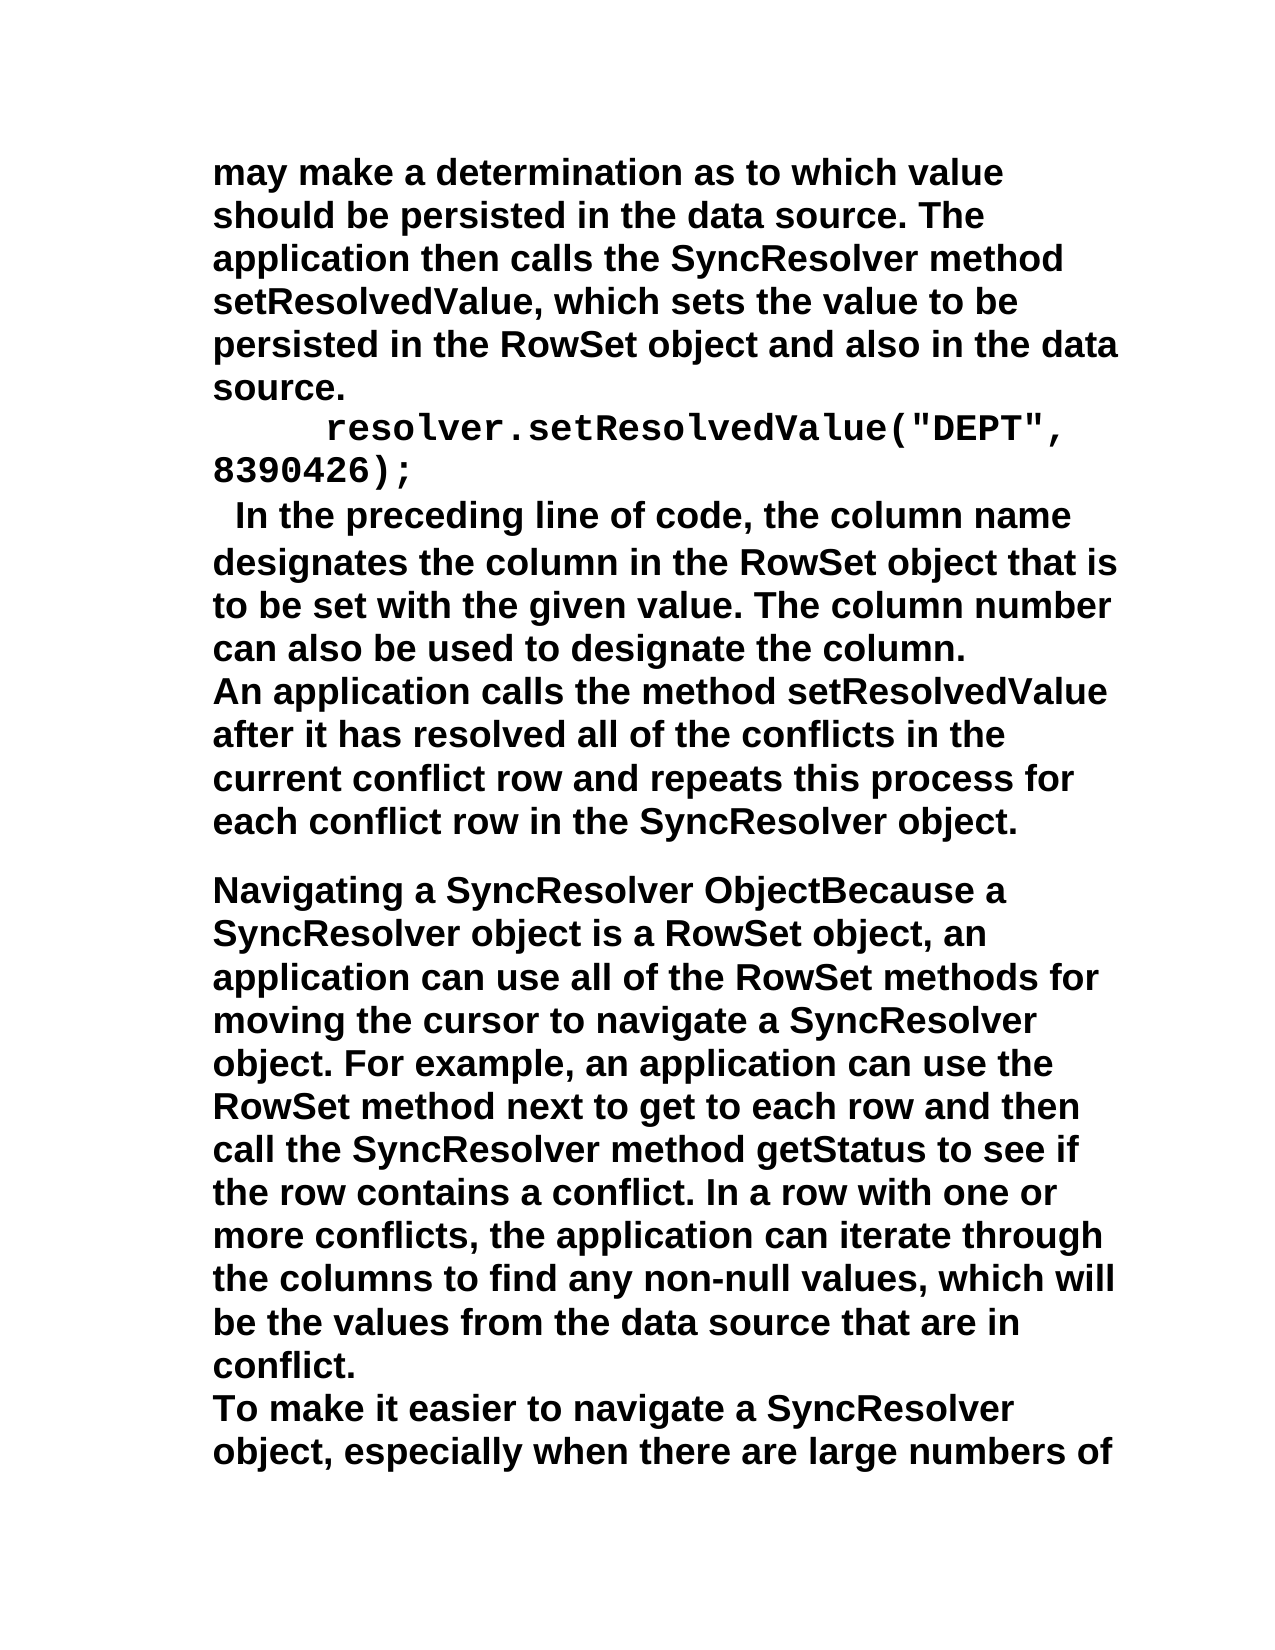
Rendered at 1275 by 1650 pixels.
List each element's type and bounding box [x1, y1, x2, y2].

subtitle [212, 150, 1125, 1472]
